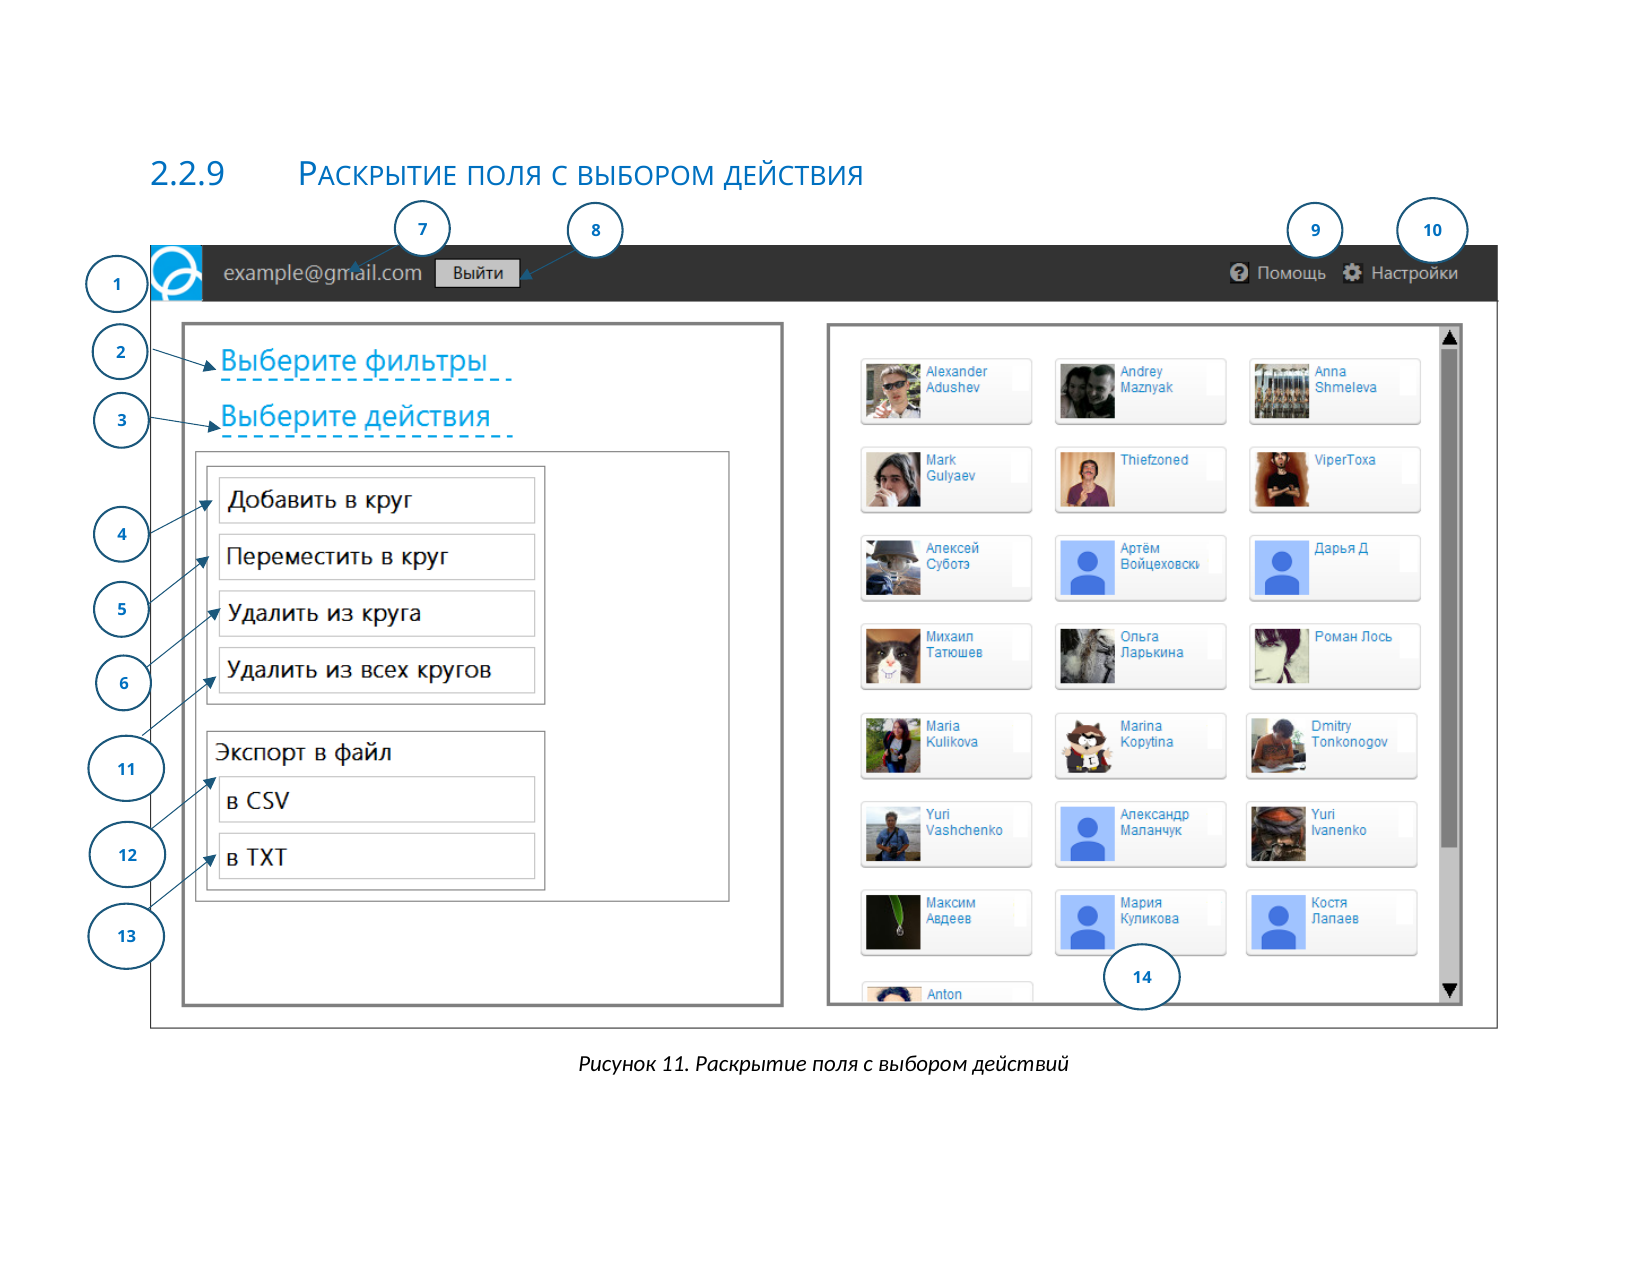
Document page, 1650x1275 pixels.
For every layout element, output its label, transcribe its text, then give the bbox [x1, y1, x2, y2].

picture [150, 245, 1499, 1031]
subtitle Раскрытие поля с выбором действия [150, 150, 1500, 195]
text Рисунок 11. Раскрытие поля с выбором действий [150, 1049, 1500, 1077]
